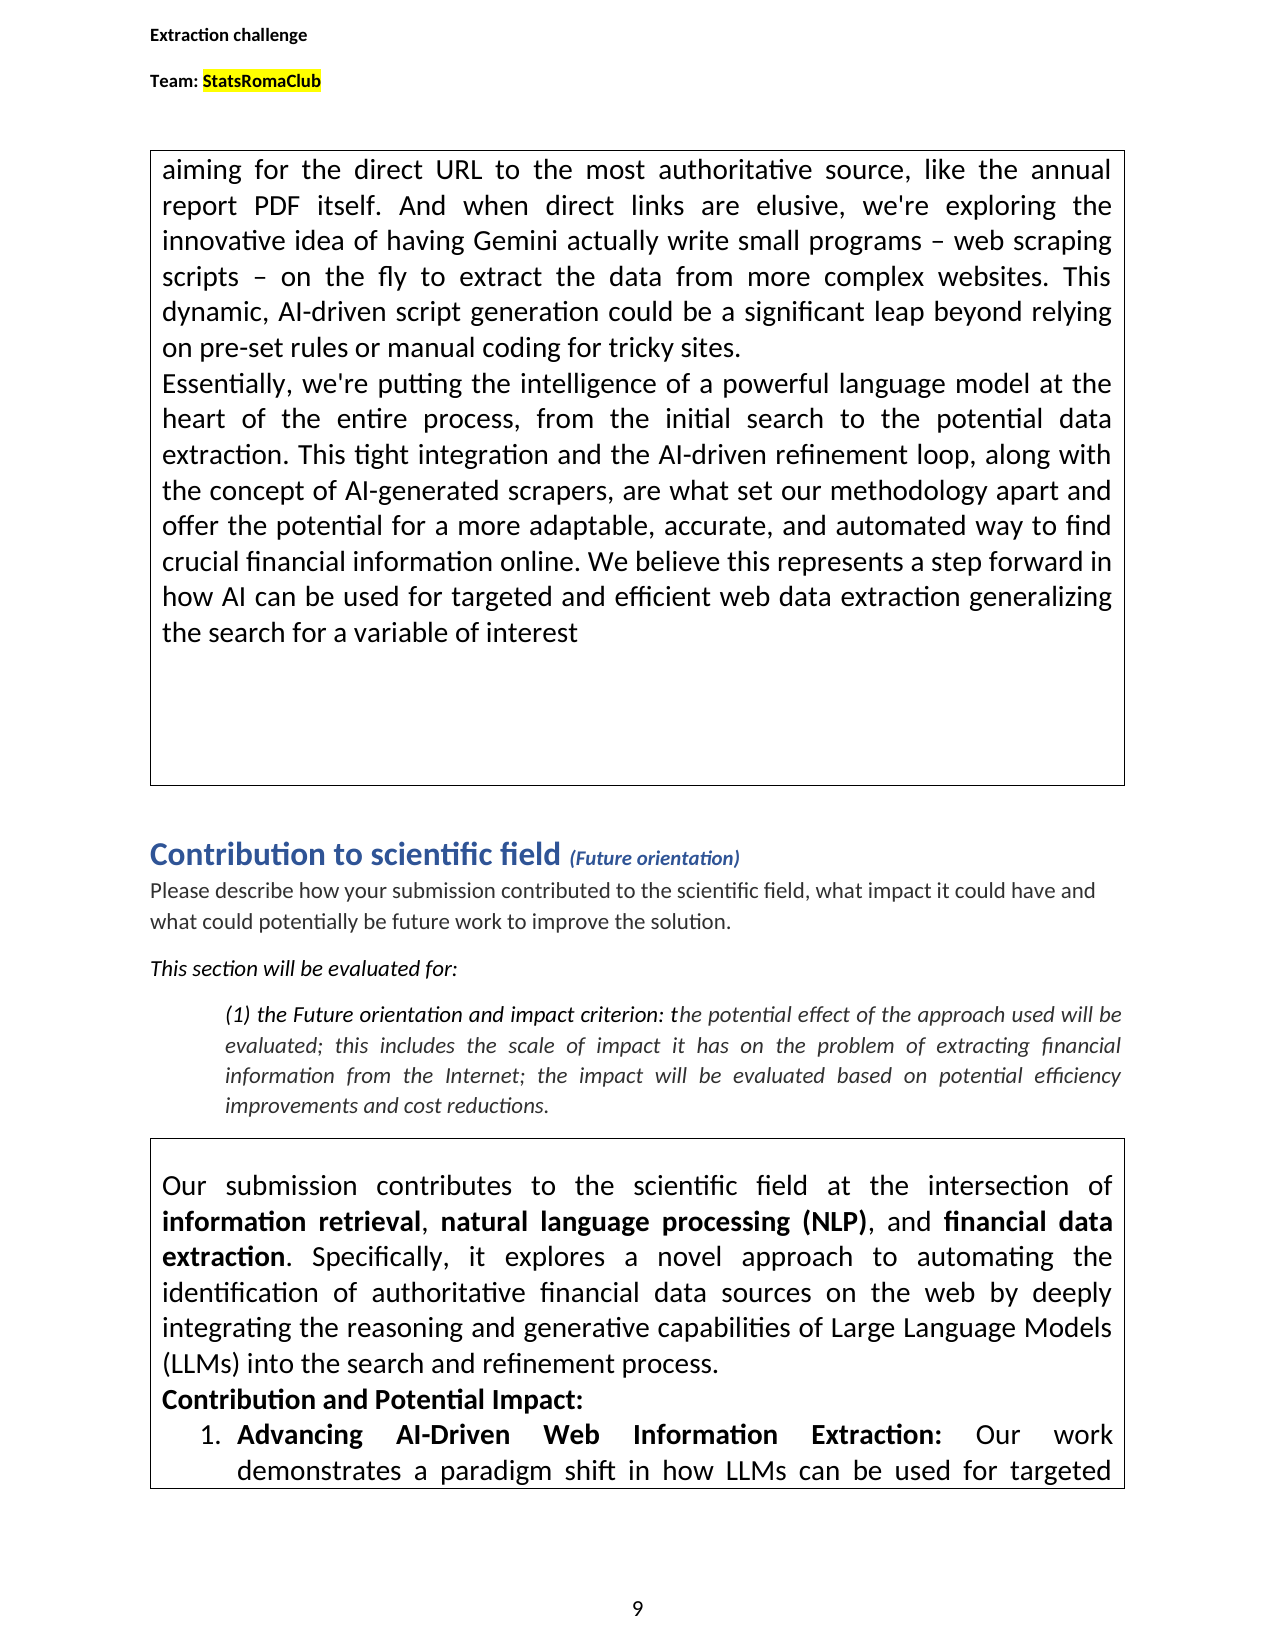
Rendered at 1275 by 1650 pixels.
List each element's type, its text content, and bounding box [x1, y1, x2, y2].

text This section will be evaluated for: [150, 954, 1125, 982]
subtitle Contribution to scientific field (Future orientation) [150, 833, 1125, 873]
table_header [151, 1139, 1124, 1488]
text Please describe how your submission contributed to the scientific field, what impact it could have and what could potentially be future work to improve the solution. [150, 877, 1125, 935]
text (1) the Future orientation and impact criterion: the potential effect of the approach used will be evaluated; this includes the scale of impact it has on the problem of extracting financial information from the Internet; the impact will be evaluated based on potential efficiency improvements and cost reductions. [225, 1001, 1125, 1119]
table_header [151, 151, 1124, 785]
